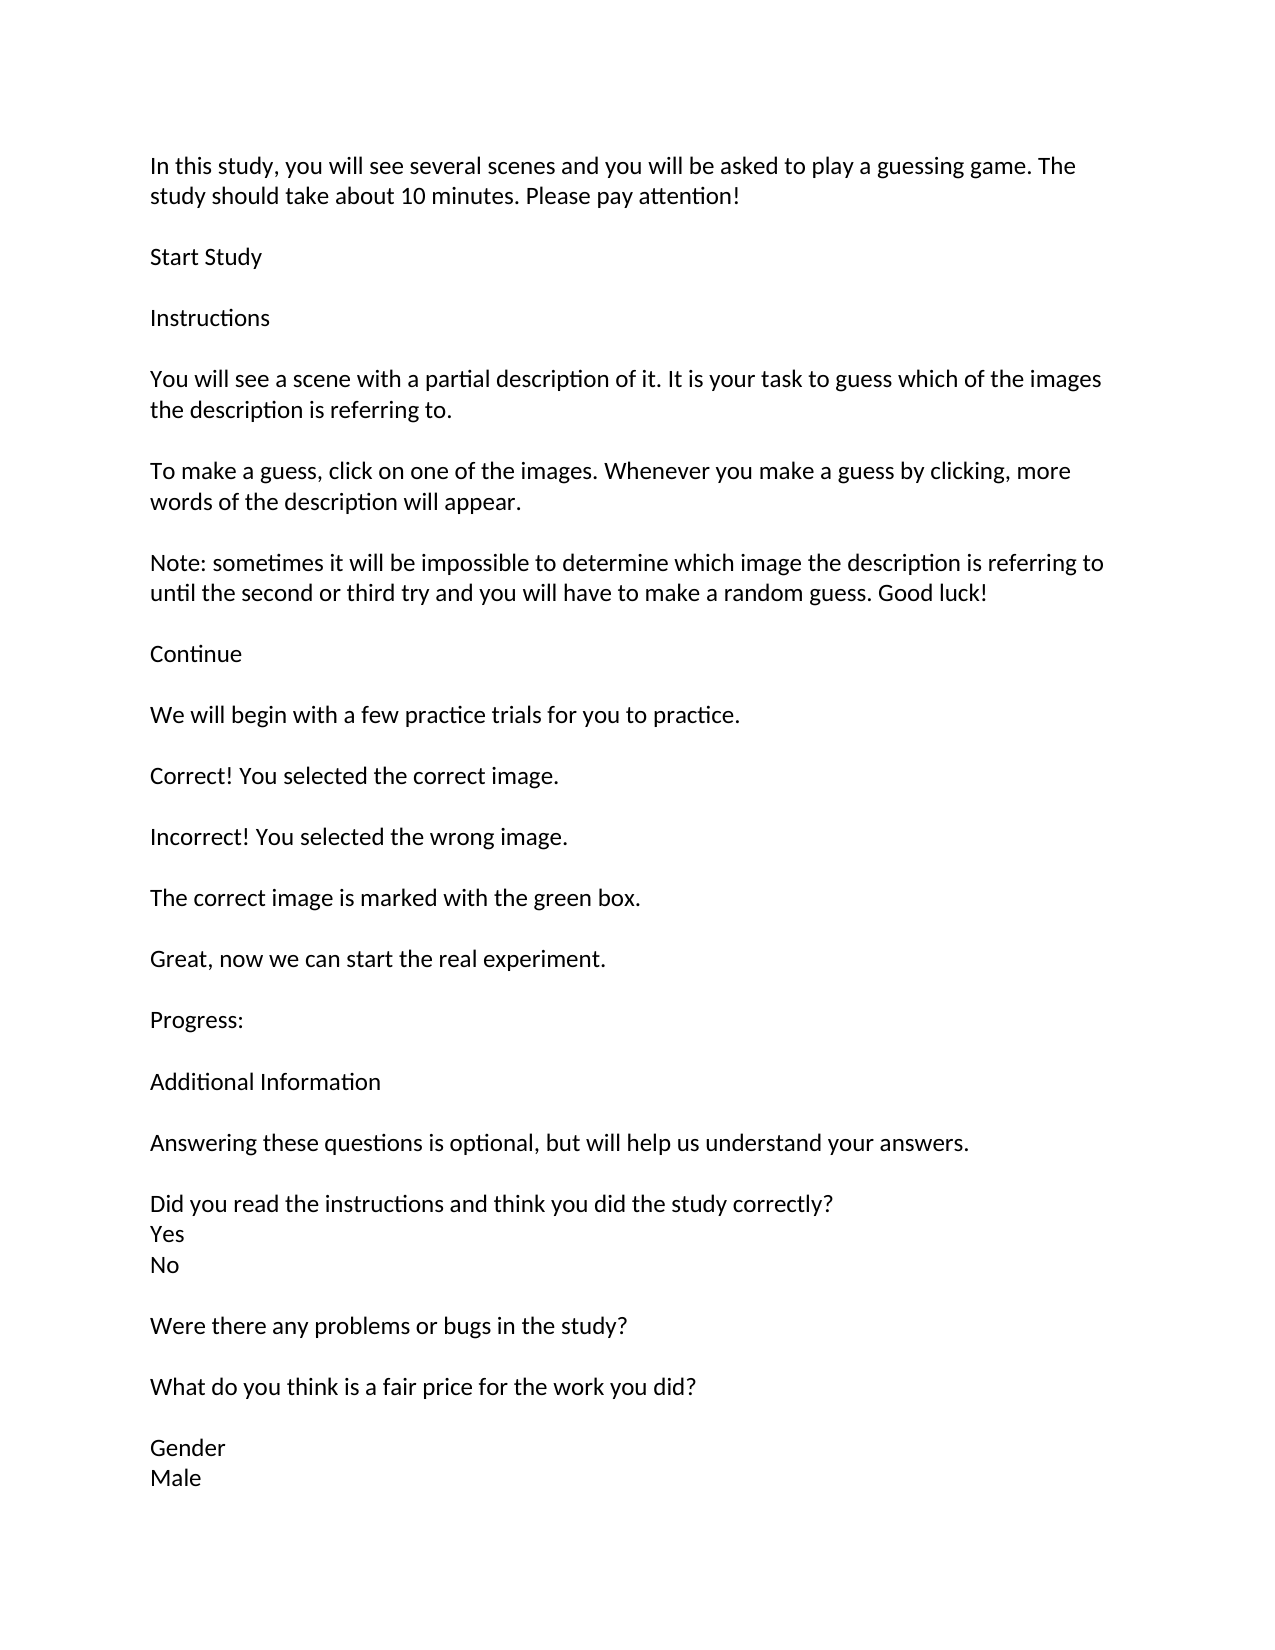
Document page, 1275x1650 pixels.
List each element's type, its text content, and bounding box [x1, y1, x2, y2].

text Correct! You selected the correct image. [150, 760, 1125, 791]
text Incorrect! You selected the wrong image. [150, 821, 1125, 852]
text No [150, 1249, 1125, 1279]
text Note: sometimes it will be impossible to determine which image the description is referring to until the second or third try and you will have to make a random guess. Good luck! [150, 547, 1125, 608]
text Did you read the instructions and think you did the study correctly? [150, 1188, 1125, 1218]
text Male [150, 1462, 1125, 1493]
text Were there any problems or bugs in the study? [150, 1310, 1125, 1340]
text Start Study [150, 242, 1125, 272]
text What do you think is a fair price for the work you did? [150, 1371, 1125, 1401]
text Great, now we can start the real experiment. [150, 943, 1125, 974]
text We will begin with a few practice trials for you to practice. [150, 699, 1125, 730]
text The correct image is marked with the green box. [150, 882, 1125, 913]
text In this study, you will see several scenes and you will be asked to play a guessing game. The study should take about 10 minutes. Please pay attention! [150, 150, 1125, 211]
text Progress: [150, 1004, 1125, 1035]
text You will see a scene with a partial description of it. It is your task to guess which of the images the description is referring to. [150, 364, 1125, 425]
text Answering these questions is optional, but will help us understand your answers. [150, 1127, 1125, 1157]
text Yes [150, 1218, 1125, 1249]
text Additional Information [150, 1066, 1125, 1096]
text Gender [150, 1432, 1125, 1462]
text To make a guess, click on one of the images. Whenever you make a guess by clicking, more words of the description will appear. [150, 455, 1125, 516]
text Instructions [150, 303, 1125, 333]
text Continue [150, 638, 1125, 669]
